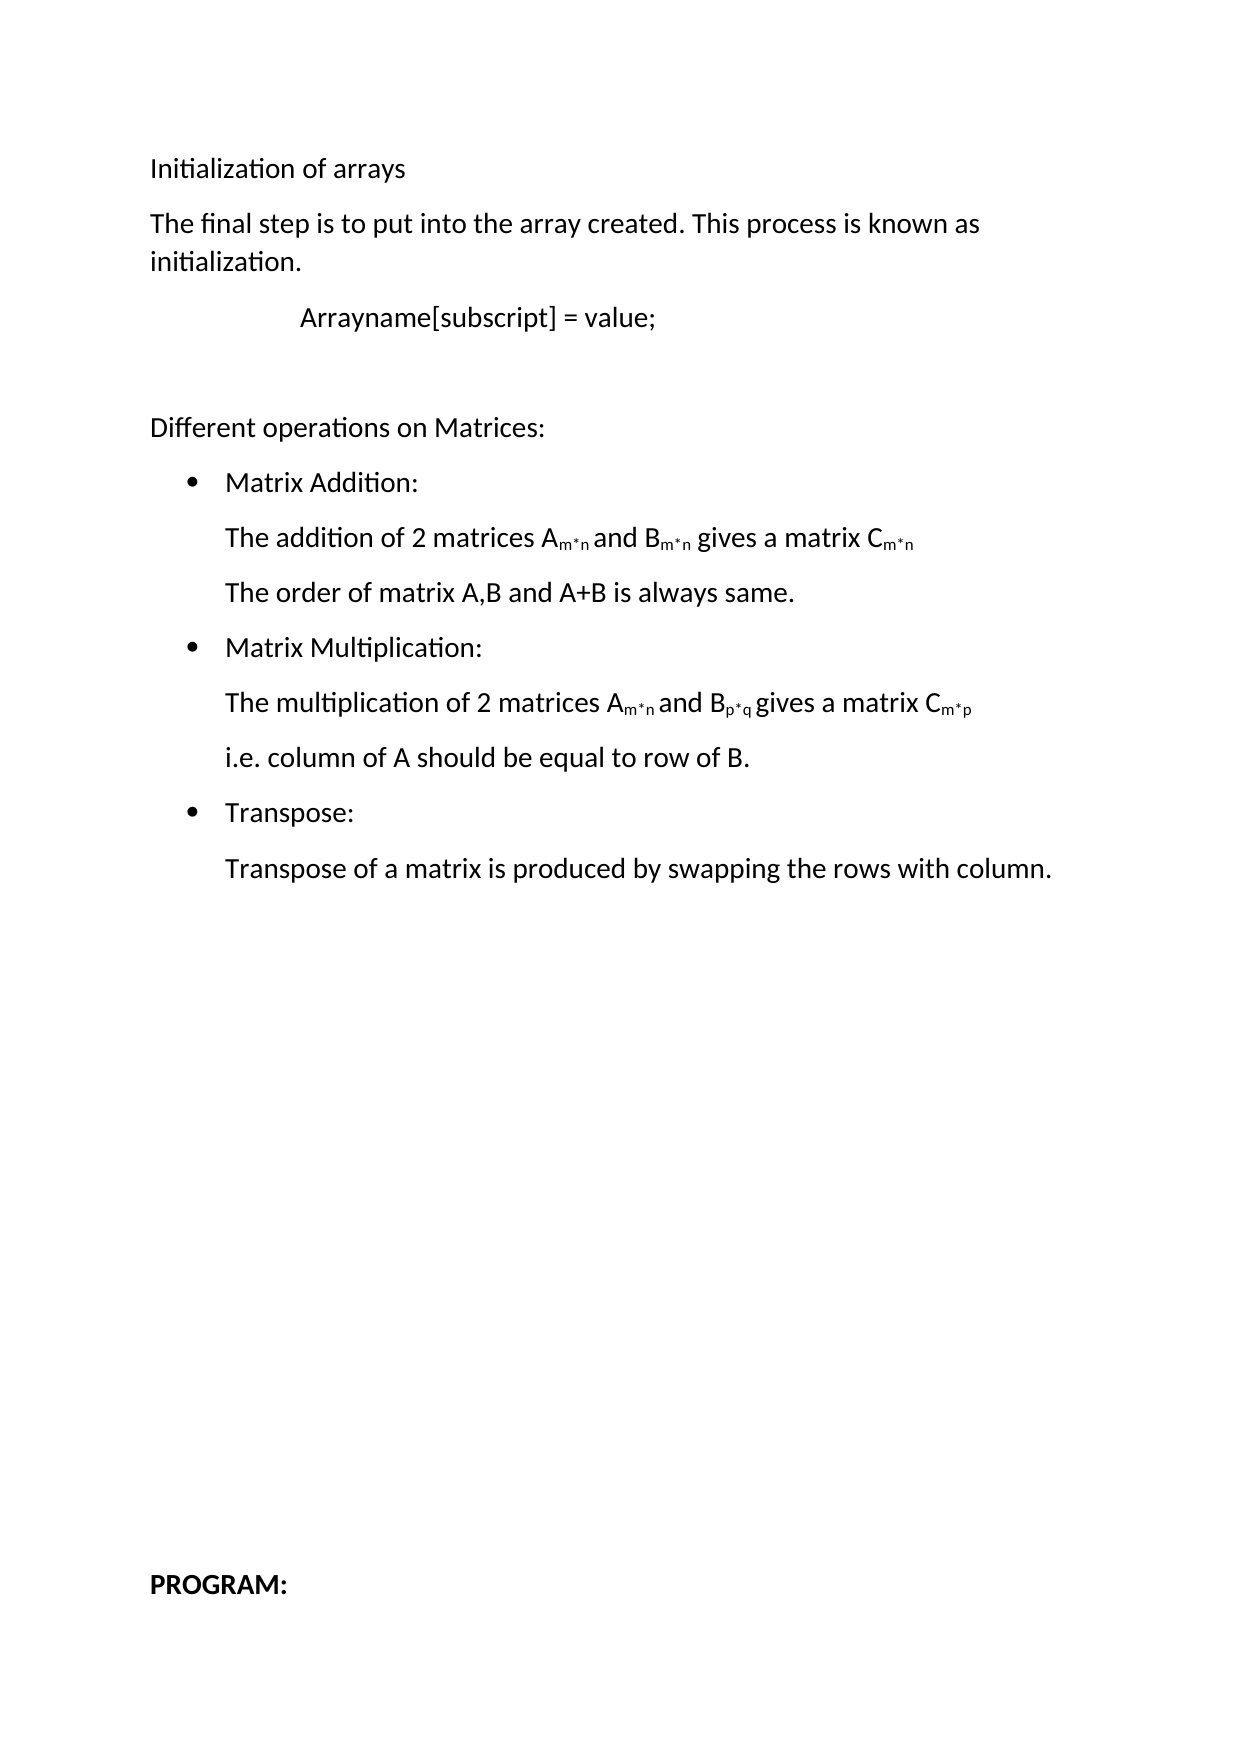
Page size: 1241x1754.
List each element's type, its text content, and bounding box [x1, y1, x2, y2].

text Different operations on Matrices: [150, 409, 1090, 444]
text The multiplication of 2 matrices Am*n and Bp*q gives a matrix Cm*p [150, 684, 1090, 720]
text PROGRAM: [150, 1566, 1090, 1602]
text Initialization of arrays [150, 150, 1090, 186]
text The final step is to put into the array created. This process is known as initialization. [150, 205, 1090, 279]
list Matrix Addition: [187, 464, 1090, 499]
text Arrayname[subscript] = value; [150, 299, 1090, 334]
list Matrix Multiplication: [187, 629, 1090, 665]
text i.e. column of A should be equal to row of B. [150, 739, 1090, 775]
text Transpose of a matrix is produced by swapping the rows with column. [150, 850, 1090, 885]
text The addition of 2 matrices Am*n and Bm*n gives a matrix Cm*n [150, 519, 1090, 555]
list Transpose: [187, 794, 1090, 830]
text The order of matrix A,B and A+B is always same. [150, 574, 1090, 610]
